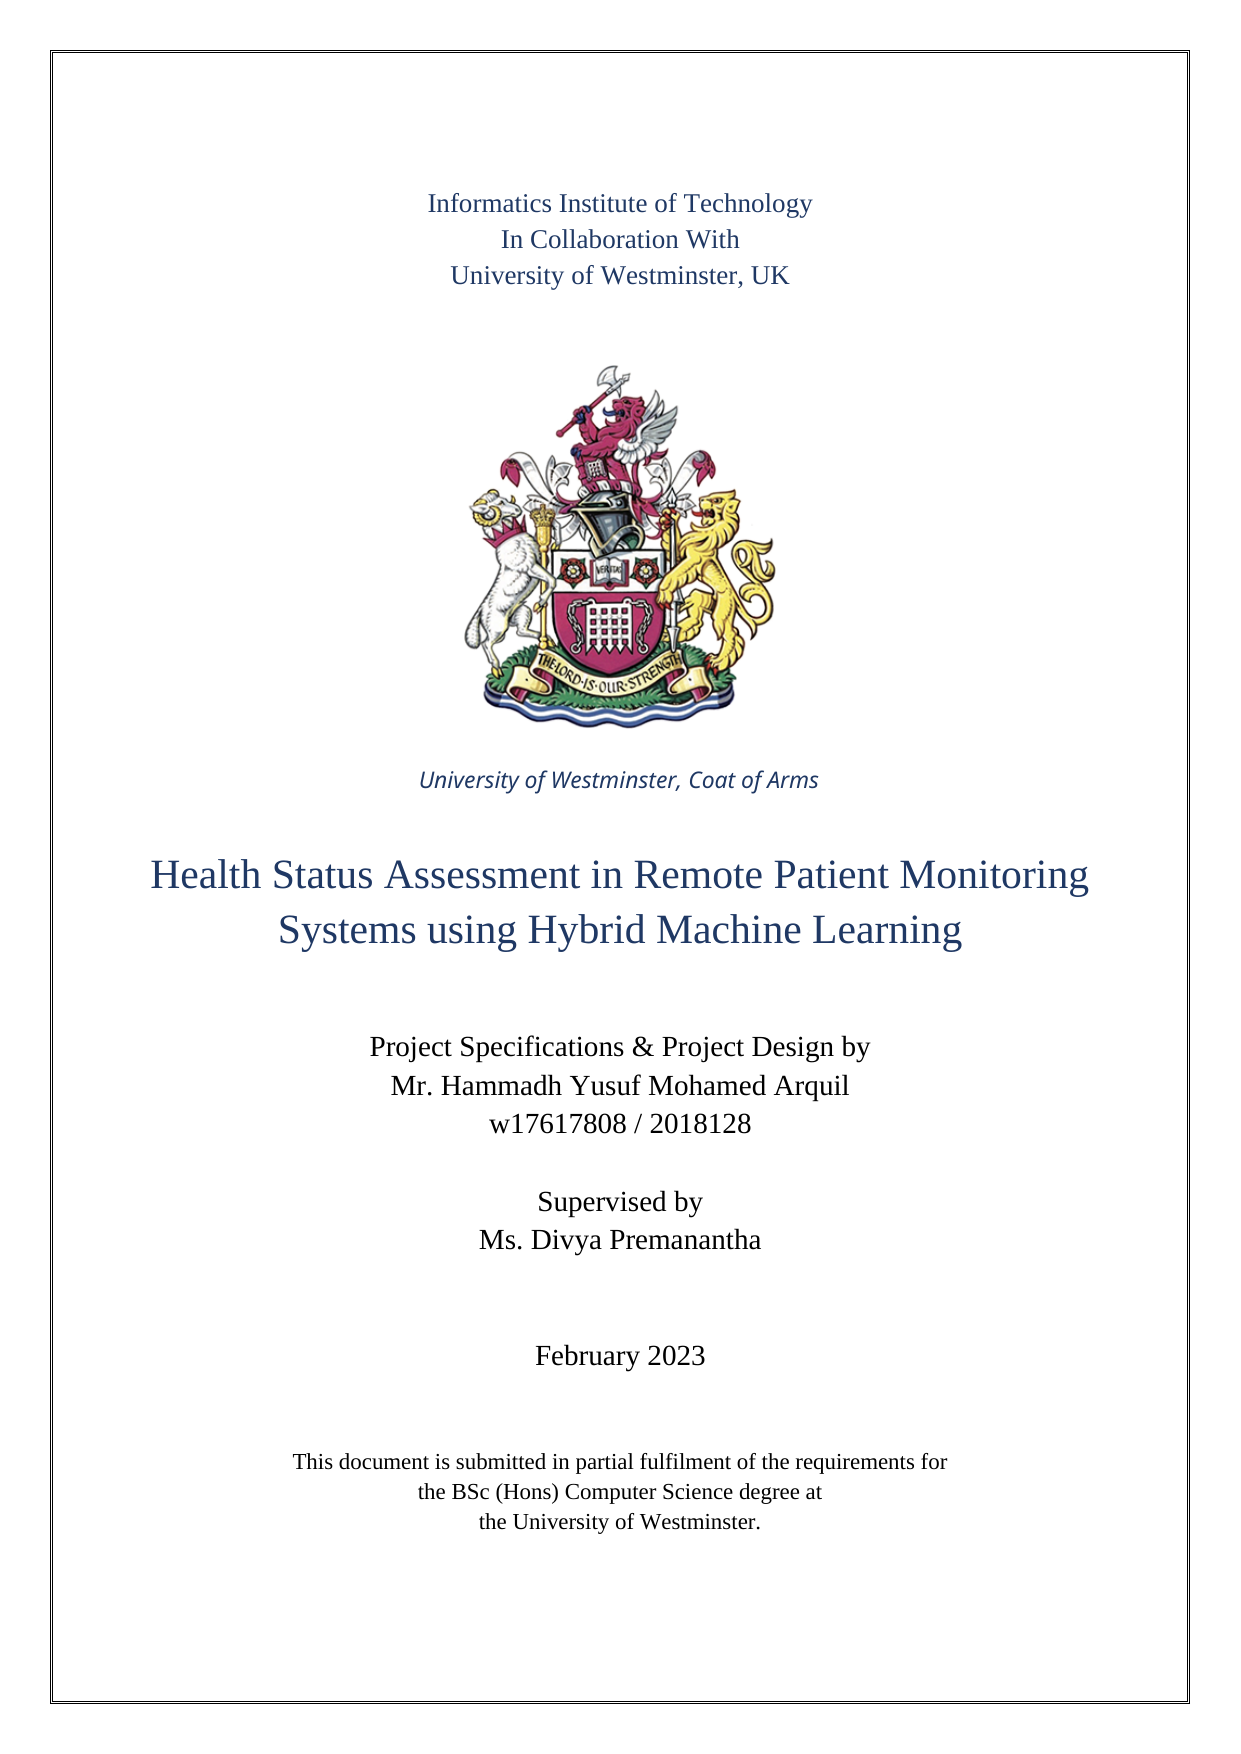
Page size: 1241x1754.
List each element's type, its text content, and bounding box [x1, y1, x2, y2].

text the BSc (Hons) Computer Science degree at [150, 1478, 1090, 1504]
text University of Westminster, UK [150, 259, 1090, 290]
text February 2023 [150, 1338, 1090, 1371]
text the University of Westminster. [150, 1508, 1090, 1535]
text Project Specifications & Project Design by [150, 1029, 1090, 1063]
text Health Status Assessment in Remote Patient Monitoring Systems using Hybrid Machine Learning [150, 849, 1090, 952]
text Supervised by [150, 1184, 1090, 1217]
text This document is submitted in partial fulfilment of the requirements for [150, 1448, 1090, 1474]
text Informatics Institute of Technology [150, 187, 1090, 219]
text Ms. Divya Premanantha [150, 1222, 1090, 1256]
text w17617808 / 2018128 [150, 1107, 1090, 1140]
picture [463, 364, 777, 730]
text University of Westminster, Coat of Arms [150, 764, 1090, 795]
text Mr. Hammadh Yusuf Mohamed Arquil [150, 1068, 1090, 1102]
text In Collaboration With [150, 223, 1090, 254]
